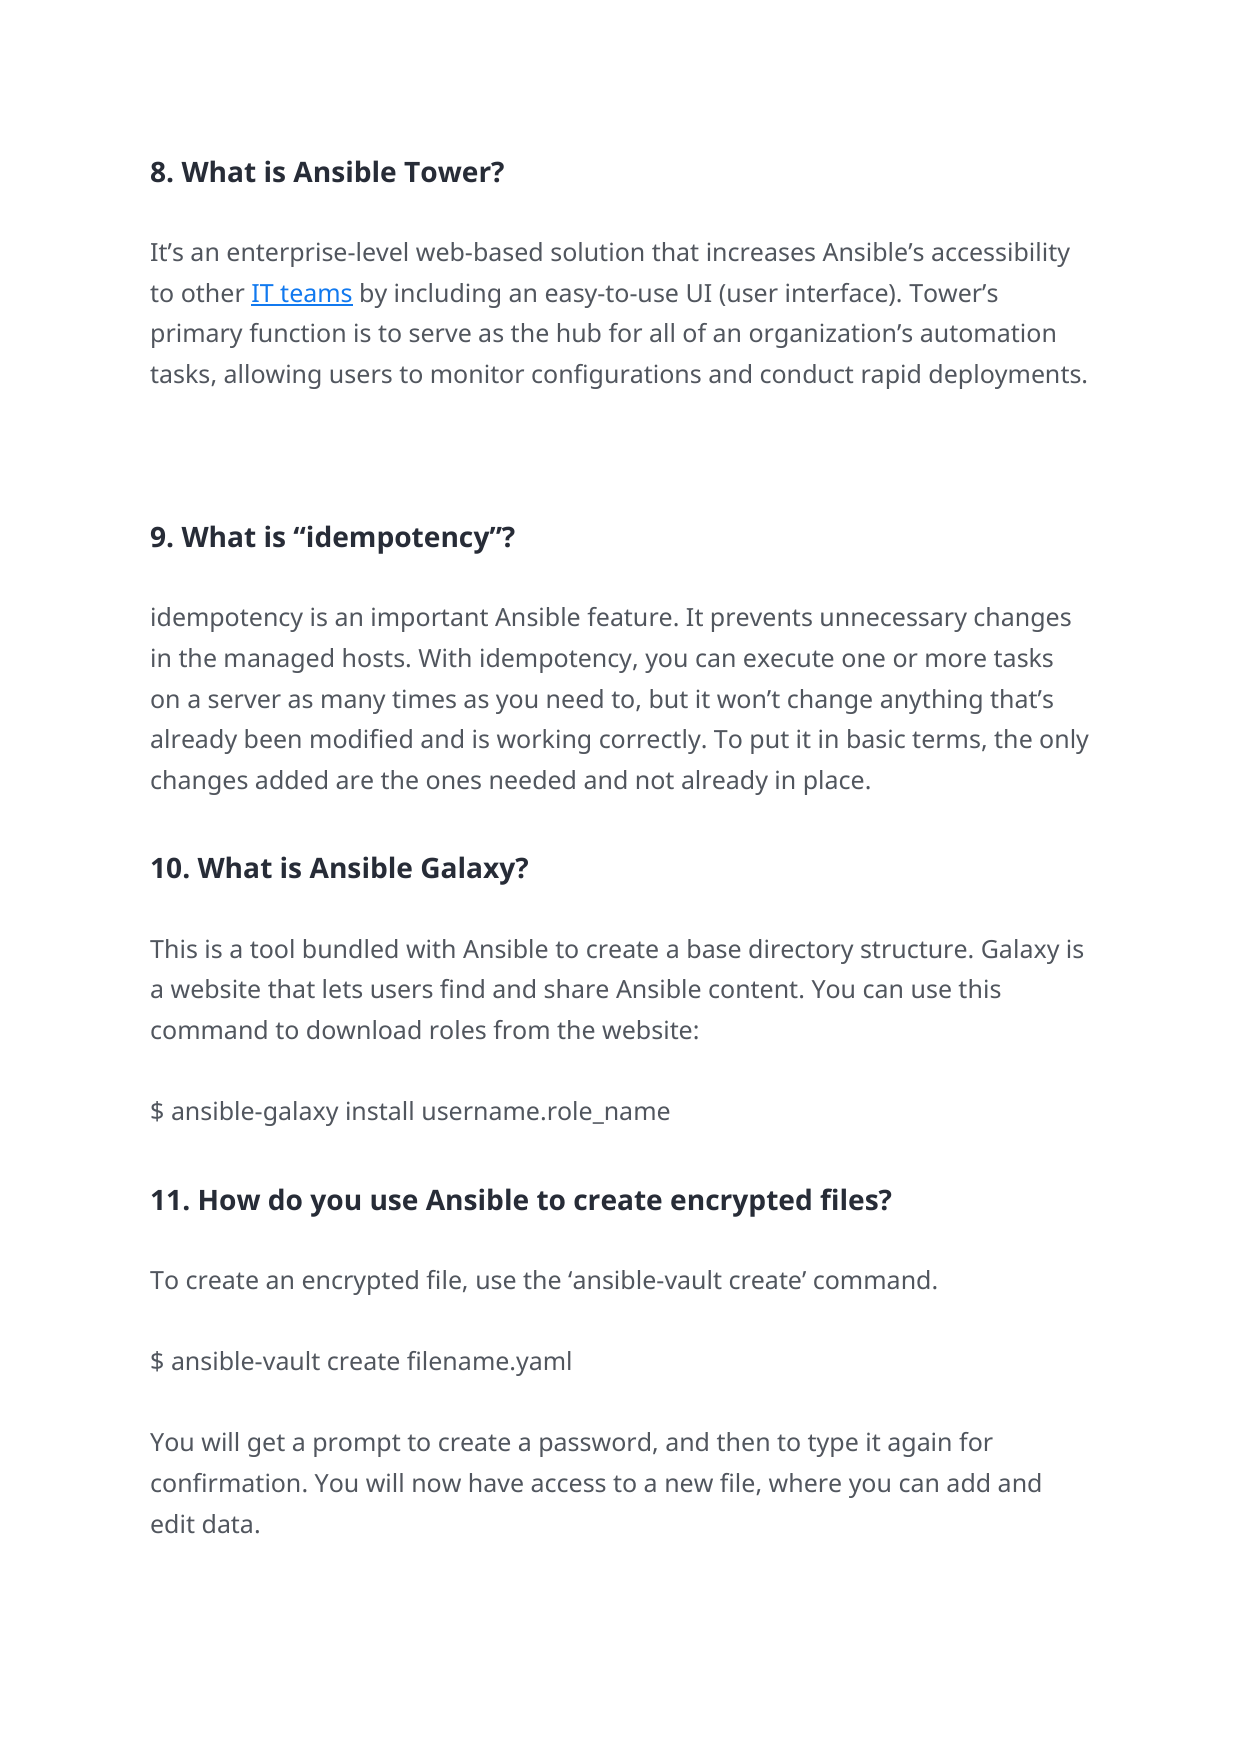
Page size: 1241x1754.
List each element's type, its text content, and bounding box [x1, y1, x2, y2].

subtitle 10. What is Ansible Galaxy? [150, 847, 1090, 887]
text To create an encrypted file, use the ‘ansible-vault create’ command. [150, 1256, 1090, 1297]
text $ ansible-galaxy install username.role_name [150, 1087, 1090, 1128]
subtitle 9. What is “idempotency”? [150, 515, 1090, 556]
subtitle 8. What is Ansible Tower? [150, 150, 1090, 191]
subtitle 11. How do you use Ansible to create encrypted files? [150, 1178, 1090, 1218]
text idempotency is an important Ansible feature. It prevents unnecessary changes in the managed hosts. With idempotency, you can execute one or more tasks on a server as many times as you need to, but it won’t change anything that’s already been modified and is working correctly. To put it in basic terms, the only changes added are the ones needed and not already in place. [150, 593, 1090, 797]
text This is a tool bundled with Ansible to create a base directory structure. Galaxy is a website that lets users find and share Ansible content. You can use this command to download roles from the website: [150, 925, 1090, 1047]
text You will get a prompt to create a password, and then to type it again for confirmation. You will now have access to a new file, where you can add and edit data. [150, 1418, 1090, 1540]
text It’s an enterprise-level web-based solution that increases Ansible’s accessibility to other IT teams by including an easy-to-use UI (user interface). Tower’s primary function is to serve as the hub for all of an organization’s automation tasks, allowing users to monitor configurations and conduct rapid deployments. [150, 228, 1090, 391]
text $ ansible-vault create filename.yaml [150, 1337, 1090, 1378]
